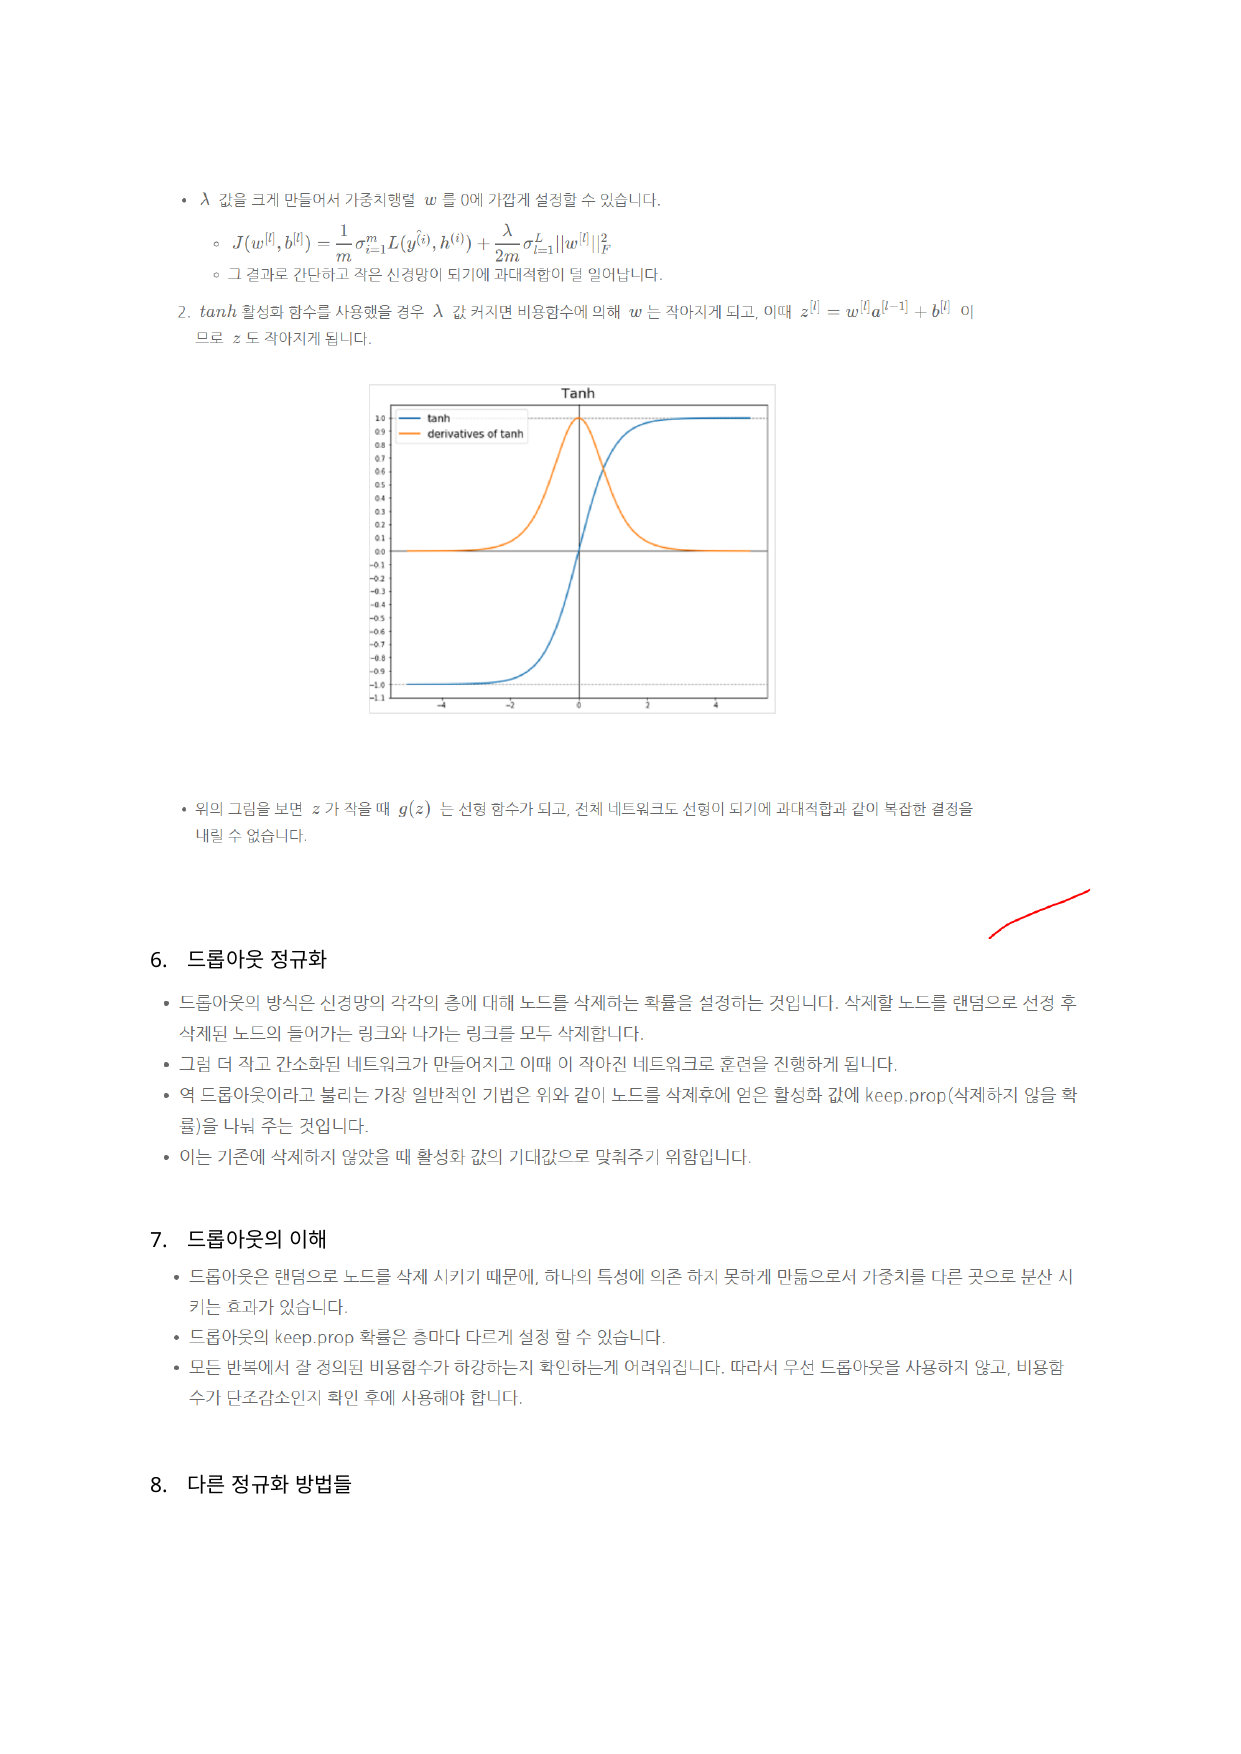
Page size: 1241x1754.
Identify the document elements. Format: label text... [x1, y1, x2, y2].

picture [150, 1258, 1091, 1432]
list 다른 정규화 방법들 [150, 1468, 1090, 1498]
picture [150, 177, 1091, 939]
picture [150, 977, 1091, 1187]
list 드롭아웃의 이해 [150, 1223, 1090, 1254]
list 드롭아웃 정규화 [150, 943, 1090, 973]
